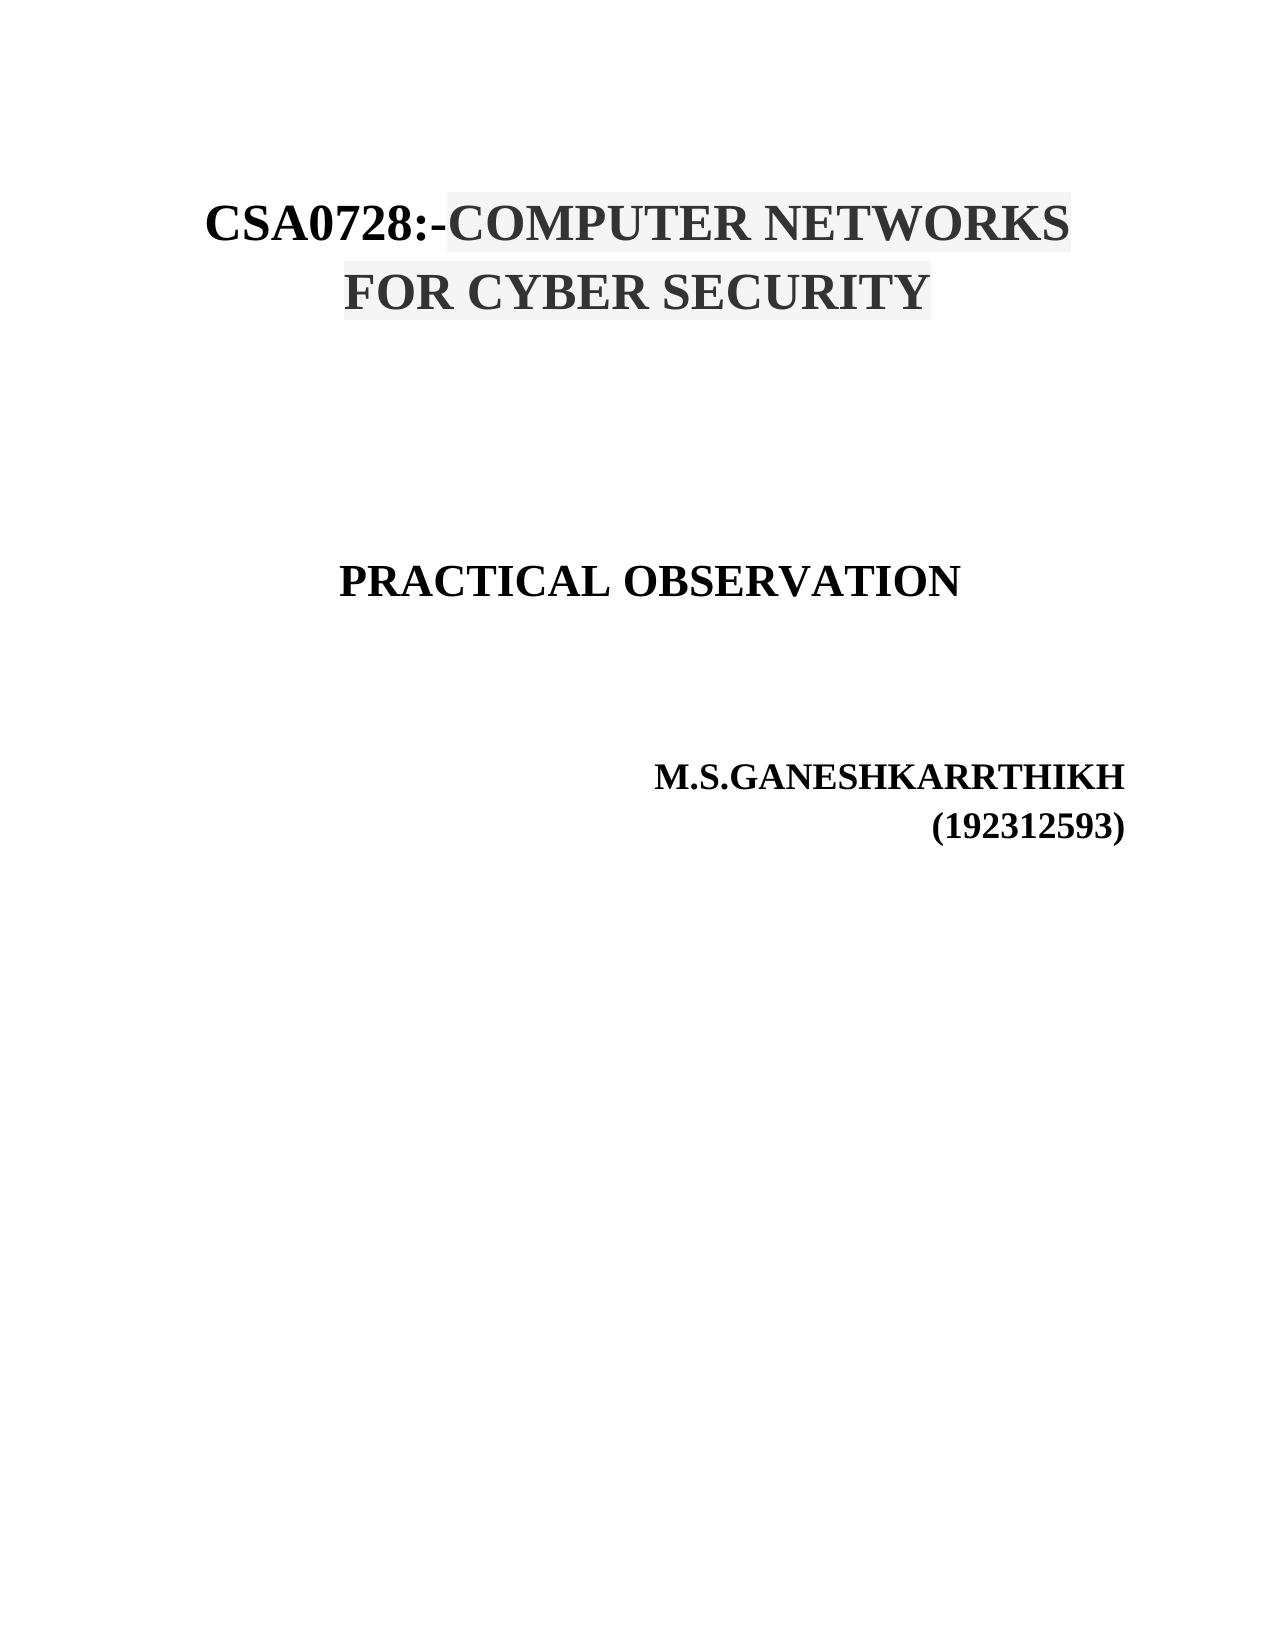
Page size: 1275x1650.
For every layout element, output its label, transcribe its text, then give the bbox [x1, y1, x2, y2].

list (192312593) [150, 804, 1125, 847]
list M.S.GANESHKARRTHIKH [150, 754, 1125, 797]
text PRACTICAL OBSERVATION [150, 553, 1125, 606]
subtitle CSA0728:-COMPUTER NETWORKS FOR CYBER SECURITY [150, 192, 1125, 320]
